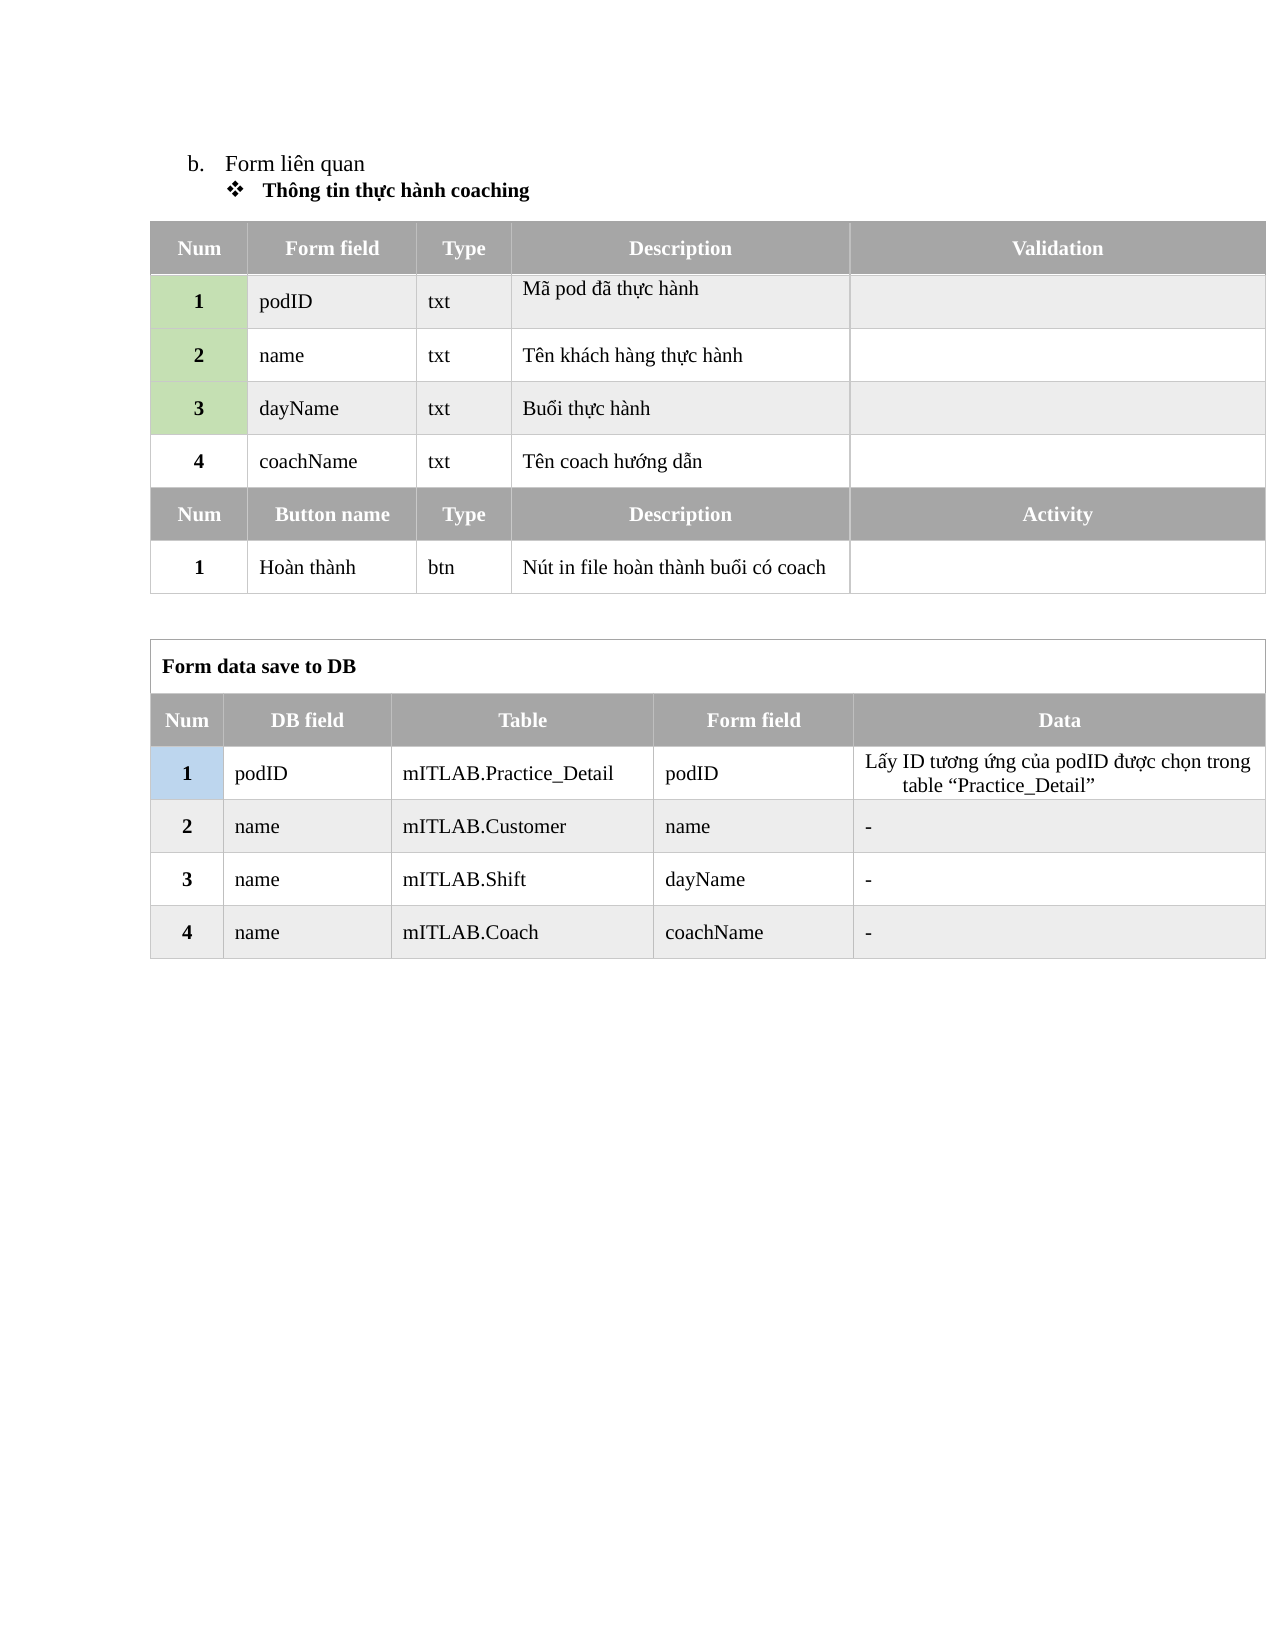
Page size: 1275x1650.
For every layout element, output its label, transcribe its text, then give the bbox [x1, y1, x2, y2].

table_cell 3 [151, 382, 247, 434]
table_cell [851, 276, 1265, 328]
table_cell txt [417, 329, 511, 381]
table_cell mITLAB.Coach [392, 906, 653, 958]
table_cell name [654, 800, 853, 852]
table_cell Table [392, 694, 653, 746]
table_cell [851, 541, 1265, 593]
table_cell Button name [248, 488, 416, 540]
table_cell 2 [151, 800, 223, 852]
table_cell Num [151, 694, 223, 746]
table_cell Tên khách hàng thực hành [512, 329, 849, 381]
table_cell 1 [151, 747, 223, 799]
table_cell [851, 435, 1265, 487]
table_cell Data [854, 694, 1265, 746]
table_header Form field [248, 223, 416, 274]
table_cell 2 [151, 329, 247, 381]
table_header Num [151, 223, 247, 274]
list Thông tin thực hành coaching [225, 178, 1125, 203]
table_cell Type [417, 488, 511, 540]
table_cell Description [512, 488, 849, 540]
table_cell 1 [151, 276, 247, 328]
table_cell 3 [151, 853, 223, 905]
table_cell name [248, 329, 416, 381]
table_cell Mã pod đã thực hành [512, 276, 849, 328]
table_cell 4 [151, 435, 247, 487]
table_cell 4 [151, 906, 223, 958]
table_cell - [854, 853, 1265, 905]
table_cell coachName [248, 435, 416, 487]
table_cell DB field [224, 694, 391, 746]
table_cell podID [248, 276, 416, 328]
table_cell btn [417, 541, 511, 593]
table_cell mITLAB.Practice_Detail [392, 747, 653, 799]
list Form liên quan [187, 150, 1125, 176]
table_cell Activity [851, 488, 1265, 540]
table_cell dayName [248, 382, 416, 434]
table_cell [851, 382, 1265, 434]
table_cell podID [654, 747, 853, 799]
table_cell mITLAB.Customer [392, 800, 653, 852]
table_cell txt [417, 435, 511, 487]
table_cell coachName [654, 906, 853, 958]
table_cell mITLAB.Shift [392, 853, 653, 905]
table_cell name [224, 800, 391, 852]
table_cell [851, 329, 1265, 381]
table_cell Buổi thực hành [512, 382, 849, 434]
table_cell 1 [151, 541, 247, 593]
table_cell podID [224, 747, 391, 799]
table_header Form data save to DB [151, 640, 1265, 692]
table_cell dayName [654, 853, 853, 905]
table_cell Num [151, 488, 247, 540]
table_header Description [512, 223, 849, 274]
table_cell name [224, 906, 391, 958]
table_header Validation [851, 223, 1265, 274]
table_cell txt [417, 382, 511, 434]
table_cell txt [417, 276, 511, 328]
table_cell - [854, 800, 1265, 852]
table_cell Tên coach hướng dẫn [512, 435, 849, 487]
table_cell Nút in file hoàn thành buổi có coach [512, 541, 849, 593]
table_cell name [224, 853, 391, 905]
table_header Type [417, 223, 511, 274]
table_cell - [854, 906, 1265, 958]
table_cell Hoàn thành [248, 541, 416, 593]
table_cell Form field [654, 694, 853, 746]
table_cell Lấy ID tương ứng của podID được chọn trong table “Practice_Detail” [854, 747, 1265, 799]
